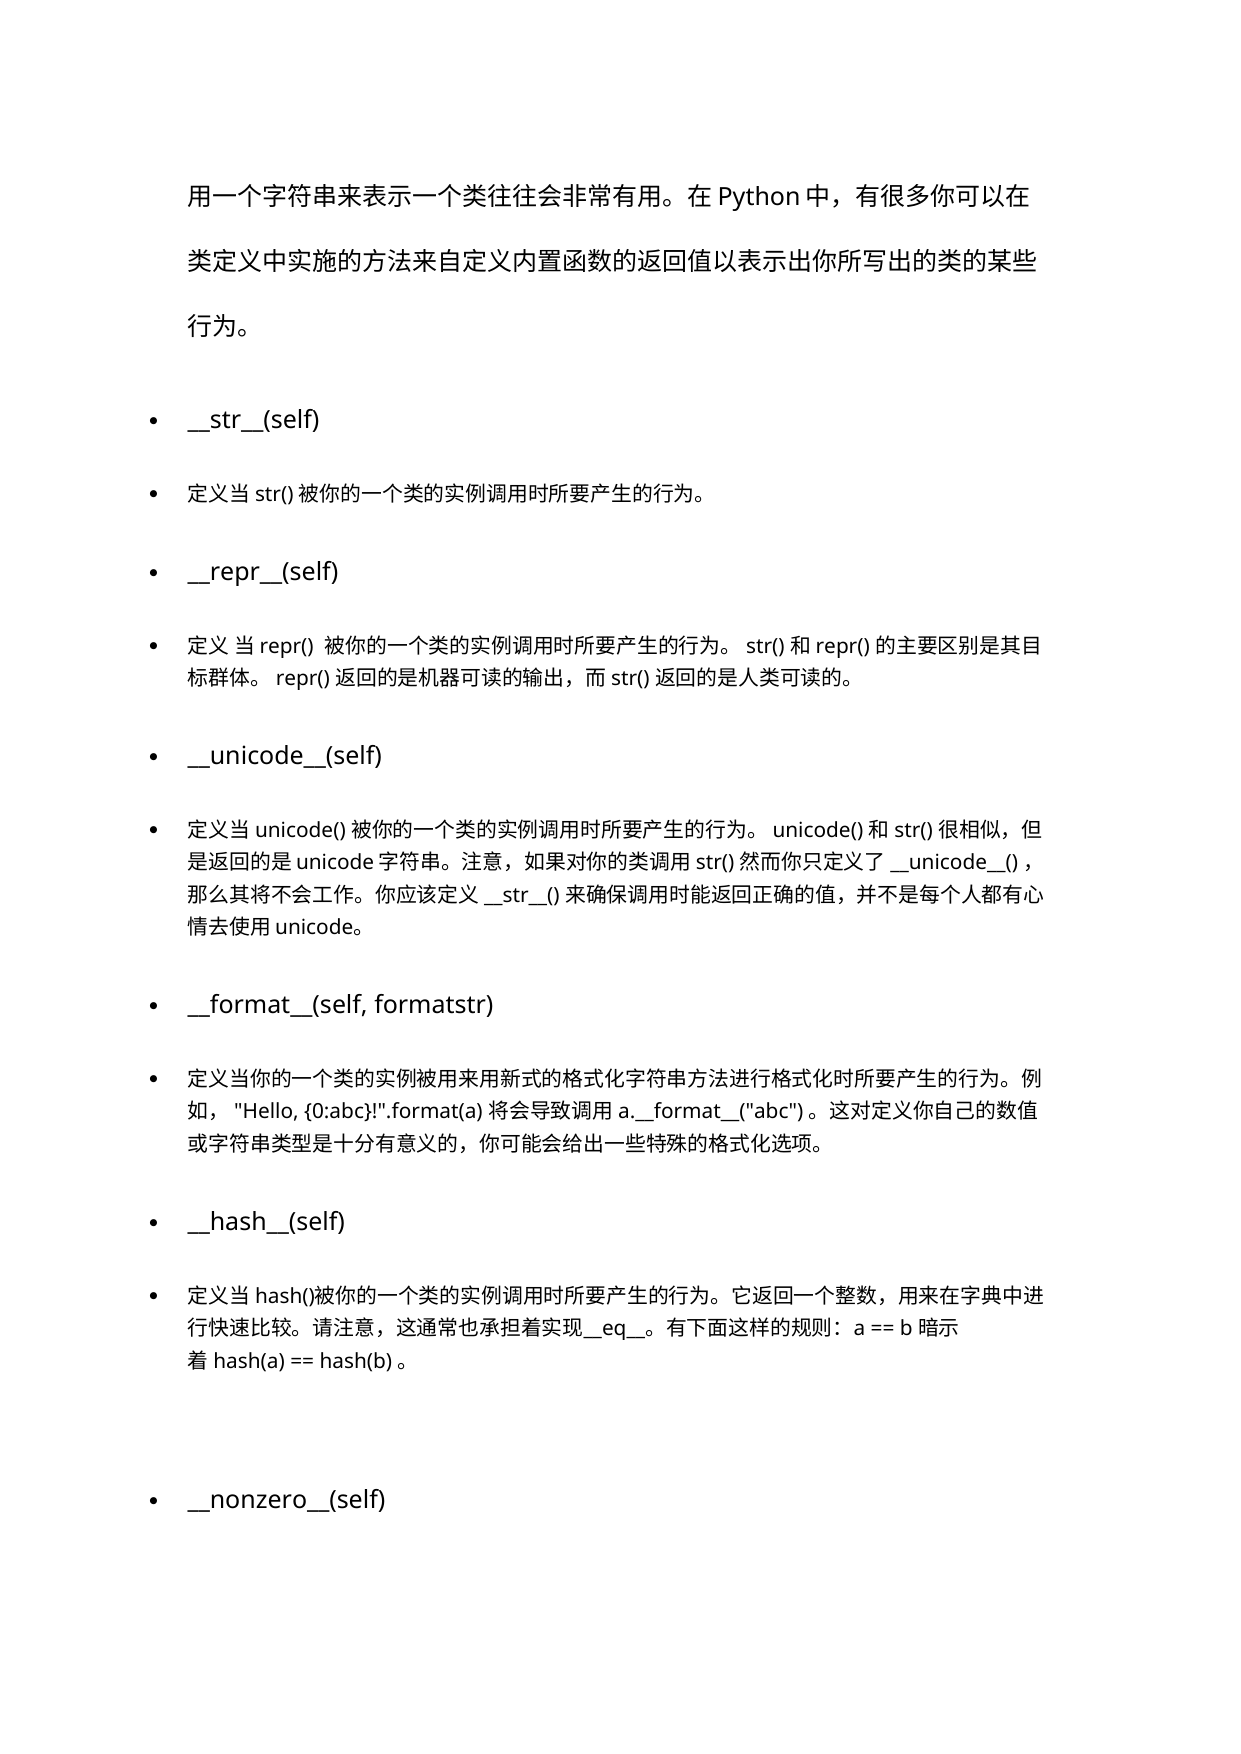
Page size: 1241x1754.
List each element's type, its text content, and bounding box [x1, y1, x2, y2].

list __str__(self) [150, 386, 1053, 451]
list __unicode__(self) [150, 722, 1053, 787]
list __repr__(self) [150, 538, 1053, 603]
text 用一个字符串来表示一个类往往会非常有用。在Python中，有很多你可以在类定义中实施的方法来自定义内置函数的返回值以表示出你所写出的类的某些行为。 [187, 162, 1053, 357]
list 定义当 unicode() 被你的一个类的实例调用时所要产生的行为。 unicode() 和 str() 很相似，但是返回的是unicode字符串。注意，如果对你的类调用 str() 然而你只定义了 __unicode__() ，那么其将不会工作。你应该定义 __str__() 来确保调用时能返回正确的值，并不是每个人都有心情去使用unicode。 [150, 812, 1053, 942]
list 定义 当 repr() 被你的一个类的实例调用时所要产生的行为。 str() 和 repr() 的主要区别是其目标群体。 repr() 返回的是机器可读的输出，而 str() 返回的是人类可读的。 [150, 628, 1053, 693]
list __format__(self, formatstr) [150, 971, 1053, 1036]
list 定义当 hash()被你的一个类的实例调用时所要产生的行为。它返回一个整数，用来在字典中进行快速比较。请注意，这通常也承担着实现__eq__。有下面这样的规则：a == b 暗示着 hash(a) == hash(b) 。 [150, 1278, 1053, 1375]
list __nonzero__(self) [150, 1466, 1053, 1531]
list 定义当你的一个类的实例被用来用新式的格式化字符串方法进行格式化时所要产生的行为。例如， "Hello, {0:abc}!".format(a) 将会导致调用 a.__format__("abc") 。这对定义你自己的数值或字符串类型是十分有意义的，你可能会给出一些特殊的格式化选项。 [150, 1061, 1053, 1159]
list 定义当 str() 被你的一个类的实例调用时所要产生的行为。 [150, 476, 1053, 509]
list __hash__(self) [150, 1188, 1053, 1253]
